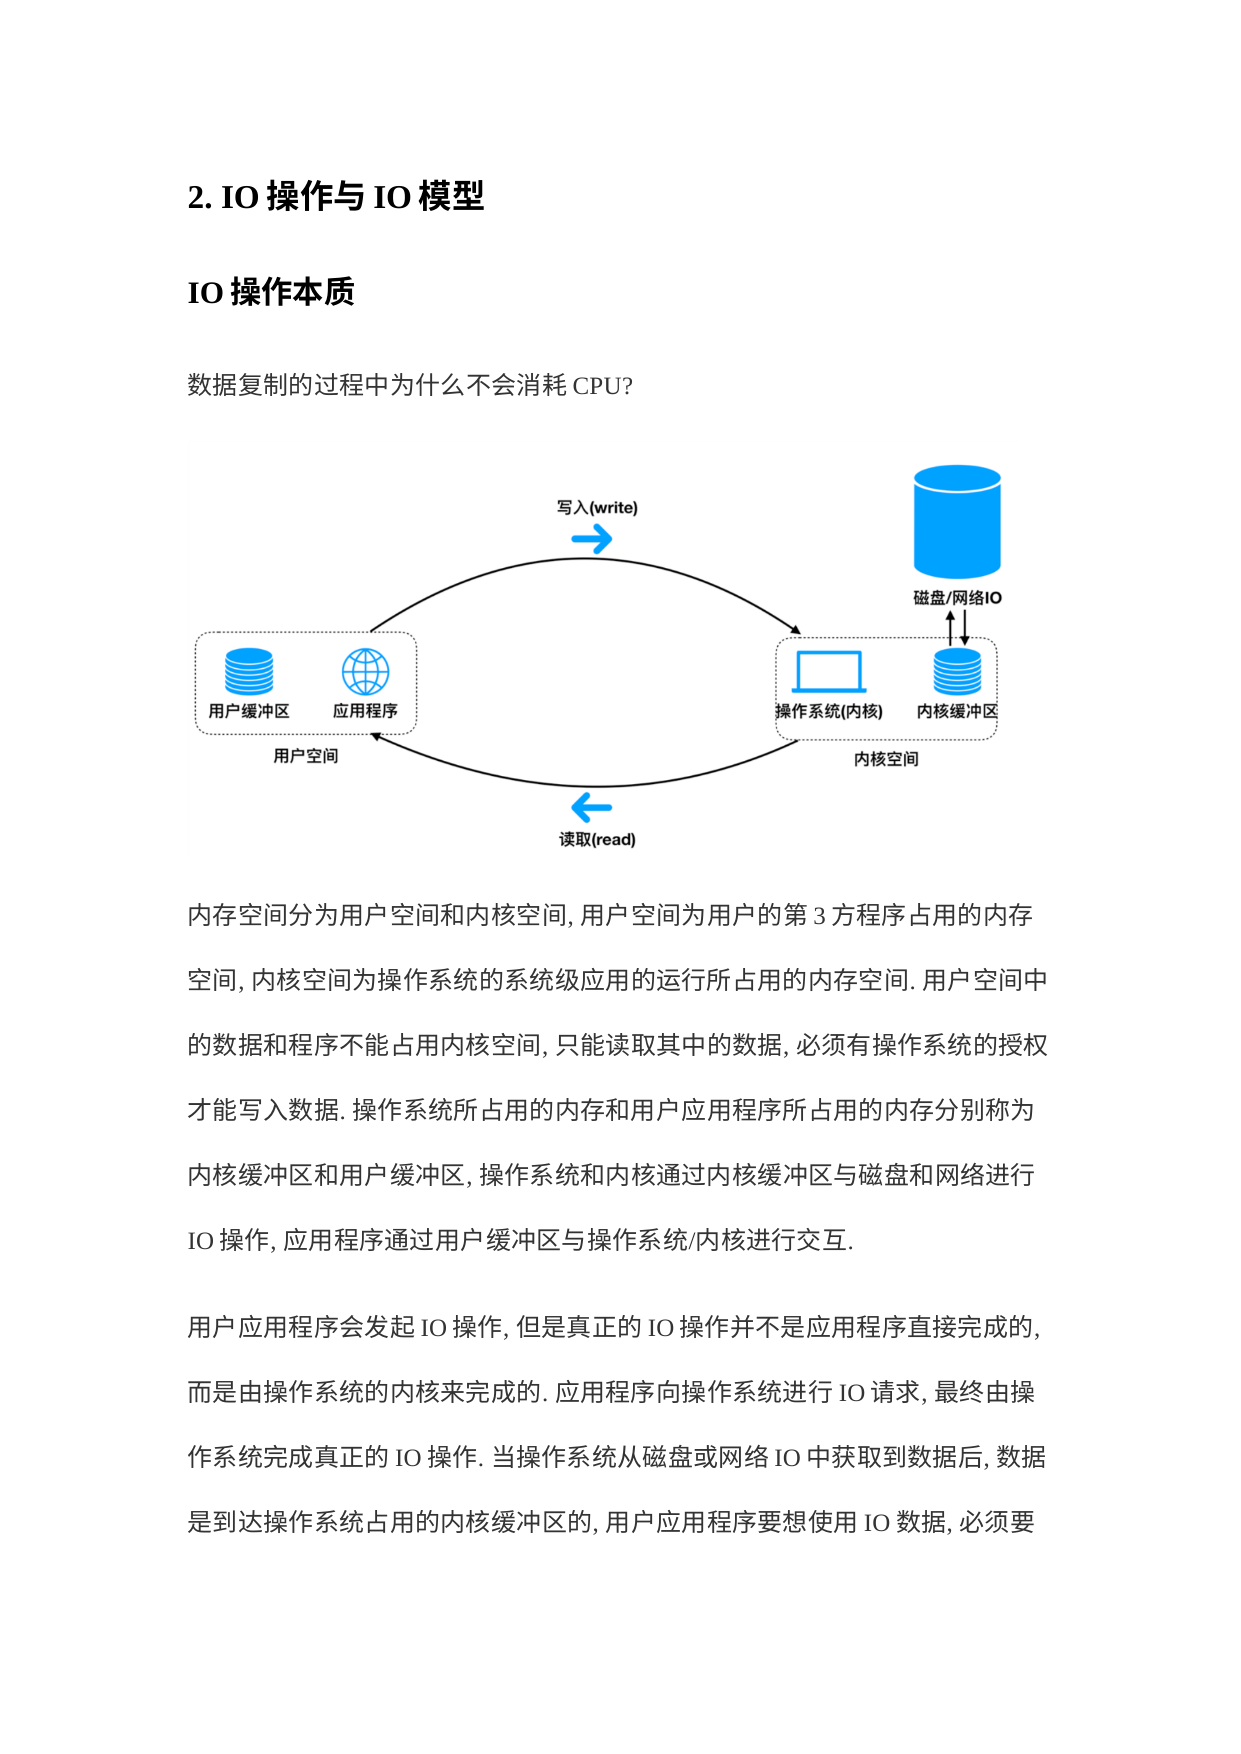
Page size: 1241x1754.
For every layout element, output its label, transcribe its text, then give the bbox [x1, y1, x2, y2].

subtitle 2. IO操作与IO模型 [187, 162, 1053, 227]
text 内存空间分为用户空间和内核空间, 用户空间为用户的第3方程序占用的内存空间, 内核空间为操作系统的系统级应用的运行所占用的内存空间. 用户空间中的数据和程序不能占用内核空间, 只能读取其中的数据, 必须有操作系统的授权才能写入数据. 操作系统所占用的内存和用户应用程序所占用的内存分别称为内核缓冲区和用户缓冲区, 操作系统和内核通过内核缓冲区与磁盘和网络进行IO操作, 应用程序通过用户缓冲区与操作系统/内核进行交互. [187, 881, 1053, 1271]
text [187, 1293, 1053, 1553]
text 数据复制的过程中为什么不会消耗CPU? [187, 351, 1053, 416]
picture [187, 441, 1019, 857]
subtitle IO操作本质 [187, 267, 1053, 312]
